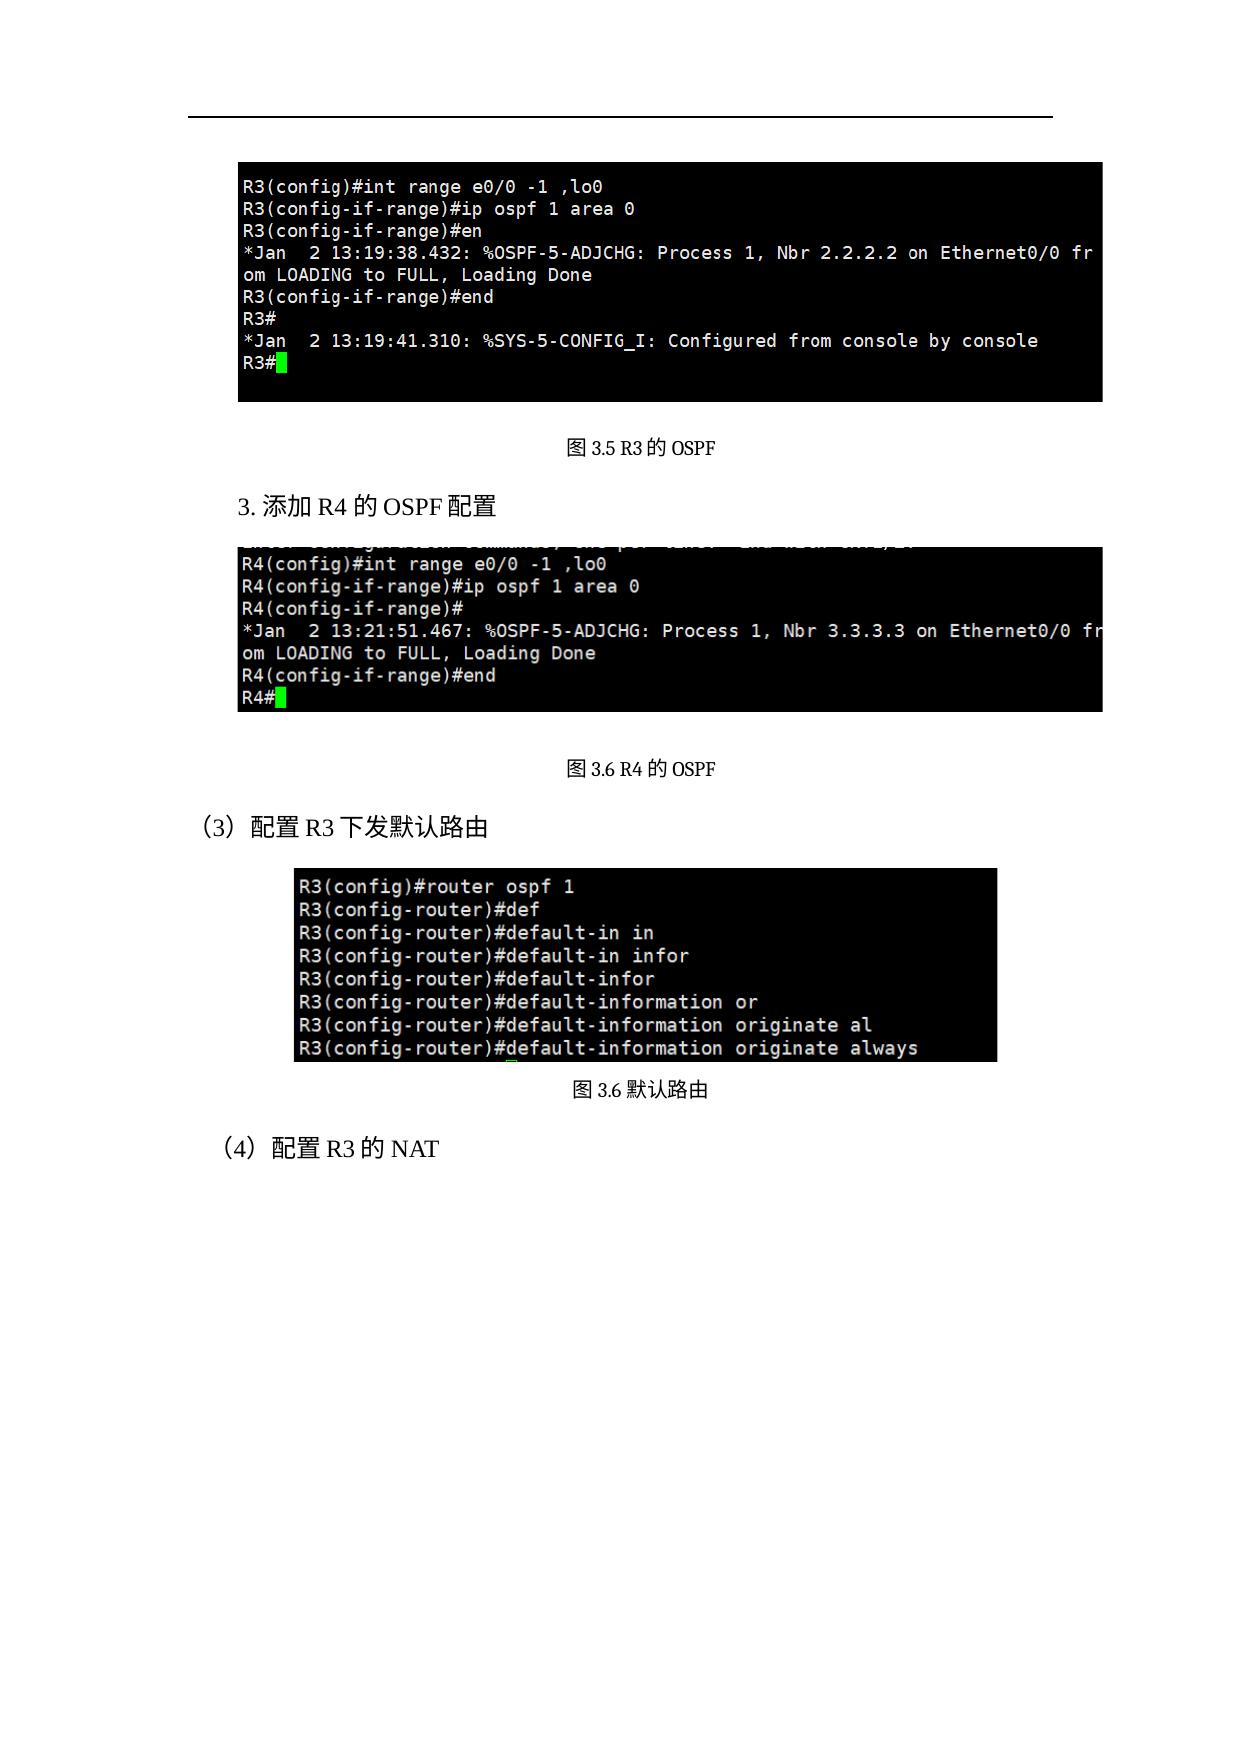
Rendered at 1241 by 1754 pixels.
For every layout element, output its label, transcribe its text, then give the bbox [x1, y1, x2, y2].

text （4）配置R3的 NAT [187, 1114, 1053, 1179]
text 图3.5 R3的OSPF [187, 431, 1053, 463]
text 图3.6 默认路由 [187, 1072, 1053, 1105]
text （3）配置R3下发默认路由 [187, 793, 1053, 858]
text 3. 添加R4 的OSPF配置 [187, 472, 1053, 537]
picture [293, 868, 998, 1062]
picture [237, 162, 1103, 402]
picture [237, 547, 1103, 712]
text 图3.6 R4 的OSPF [187, 751, 1053, 784]
